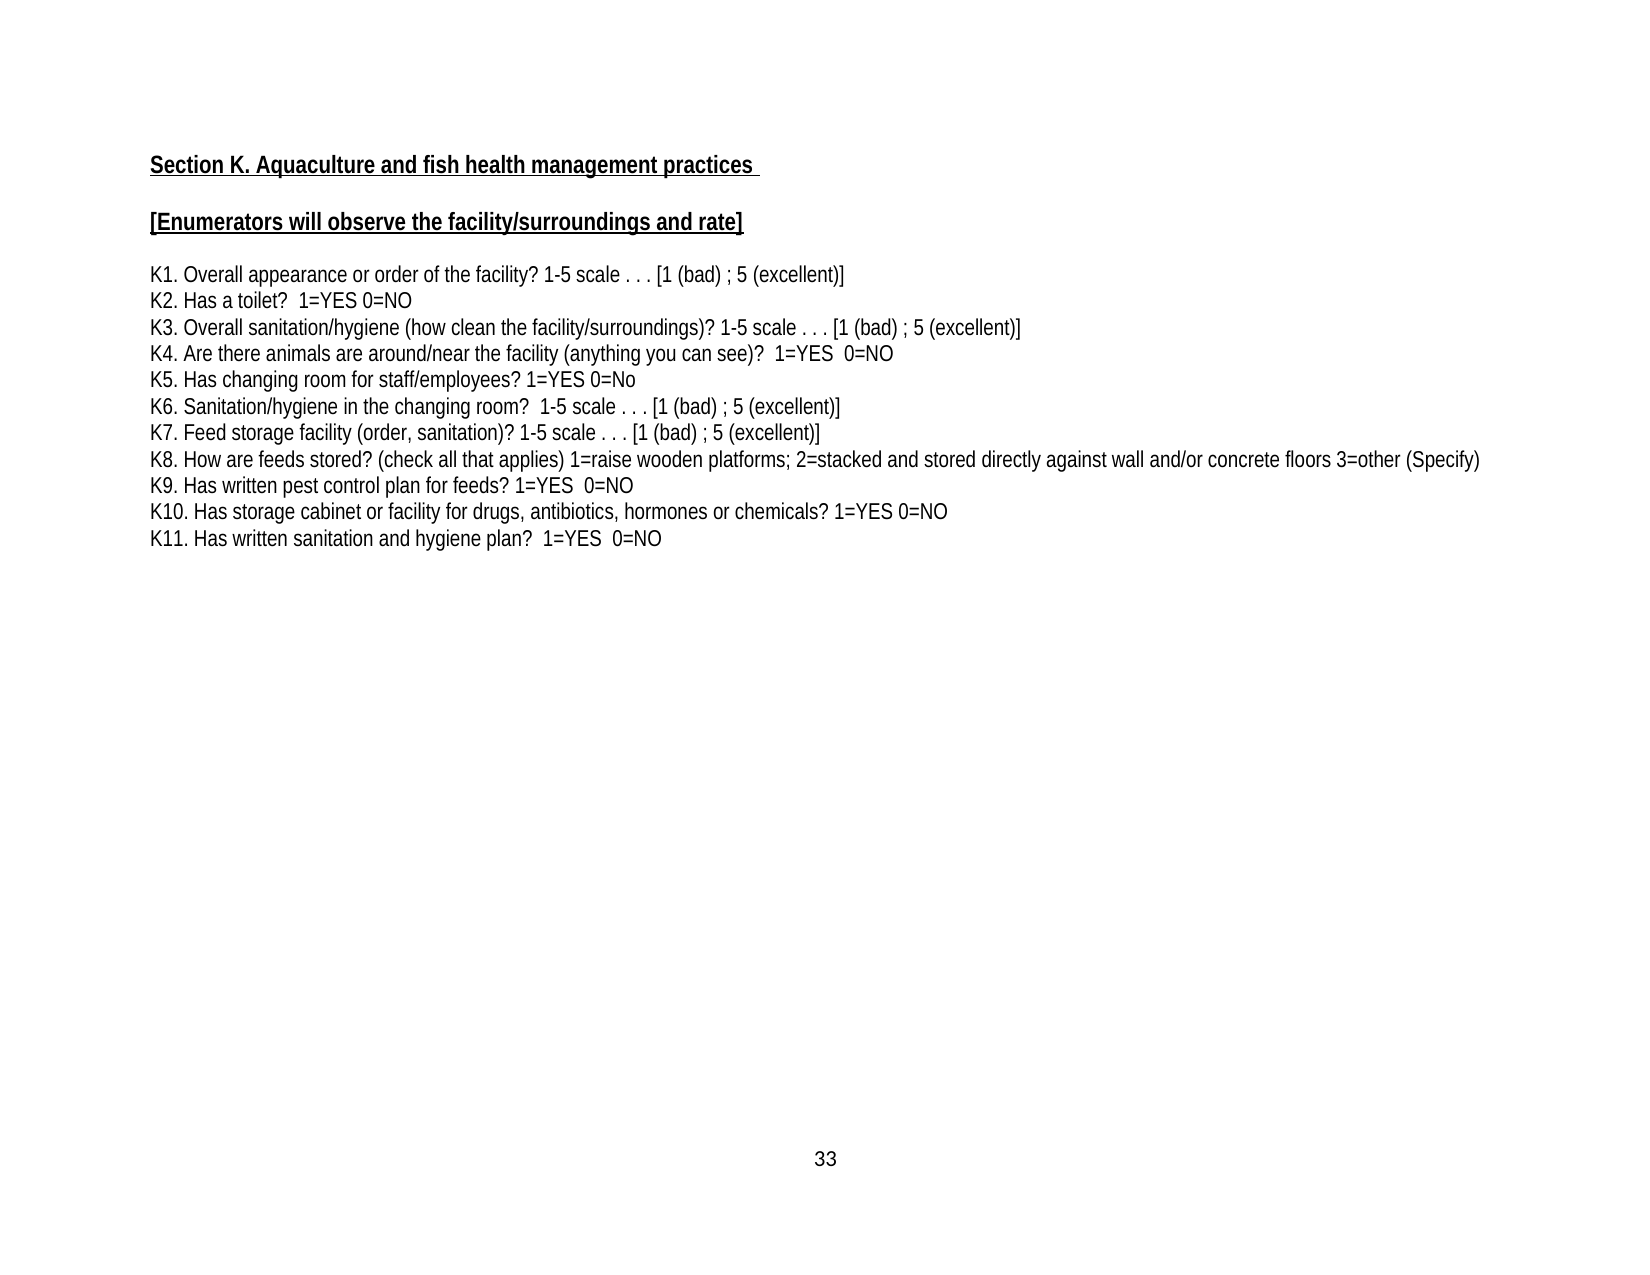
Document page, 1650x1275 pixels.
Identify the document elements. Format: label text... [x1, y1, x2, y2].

text K10. Has storage cabinet or facility for drugs, antibiotics, hormones or chemicals? 1=YES 0=NO [150, 498, 1500, 524]
text K6. Sanitation/hygiene in the changing room? 1-5 scale . . . [1 (bad) ; 5 (excellent)] [150, 393, 1500, 419]
text K9. Has written pest control plan for feeds? 1=YES 0=NO [150, 472, 1500, 498]
text K1. Overall appearance or order of the facility? 1-5 scale . . . [1 (bad) ; 5 (excellent)] [150, 261, 1500, 287]
text Section K. Aquaculture and fish health management practices [150, 150, 1500, 179]
text K2. Has a toilet? 1=YES 0=NO [150, 287, 1500, 314]
text K4. Are there animals are around/near the facility (anything you can see)? 1=YES 0=NO [150, 340, 1500, 366]
text K7. Feed storage facility (order, sanitation)? 1-5 scale . . . [1 (bad) ; 5 (excellent)] [150, 419, 1500, 446]
text [Enumerators will observe the facility/surroundings and rate] [150, 207, 1500, 236]
text K3. Overall sanitation/hygiene (how clean the facility/surroundings)? 1-5 scale . . . [1 (bad) ; 5 (excellent)] [150, 314, 1500, 340]
text K11. Has written sanitation and hygiene plan? 1=YES 0=NO [150, 524, 1500, 551]
text K5. Has changing room for staff/employees? 1=YES 0=No [150, 366, 1500, 393]
text K8. How are feeds stored? (check all that applies) 1=raise wooden platforms; 2=stacked and stored directly against wall and/or concrete floors 3=other (Specify) [150, 446, 1500, 472]
